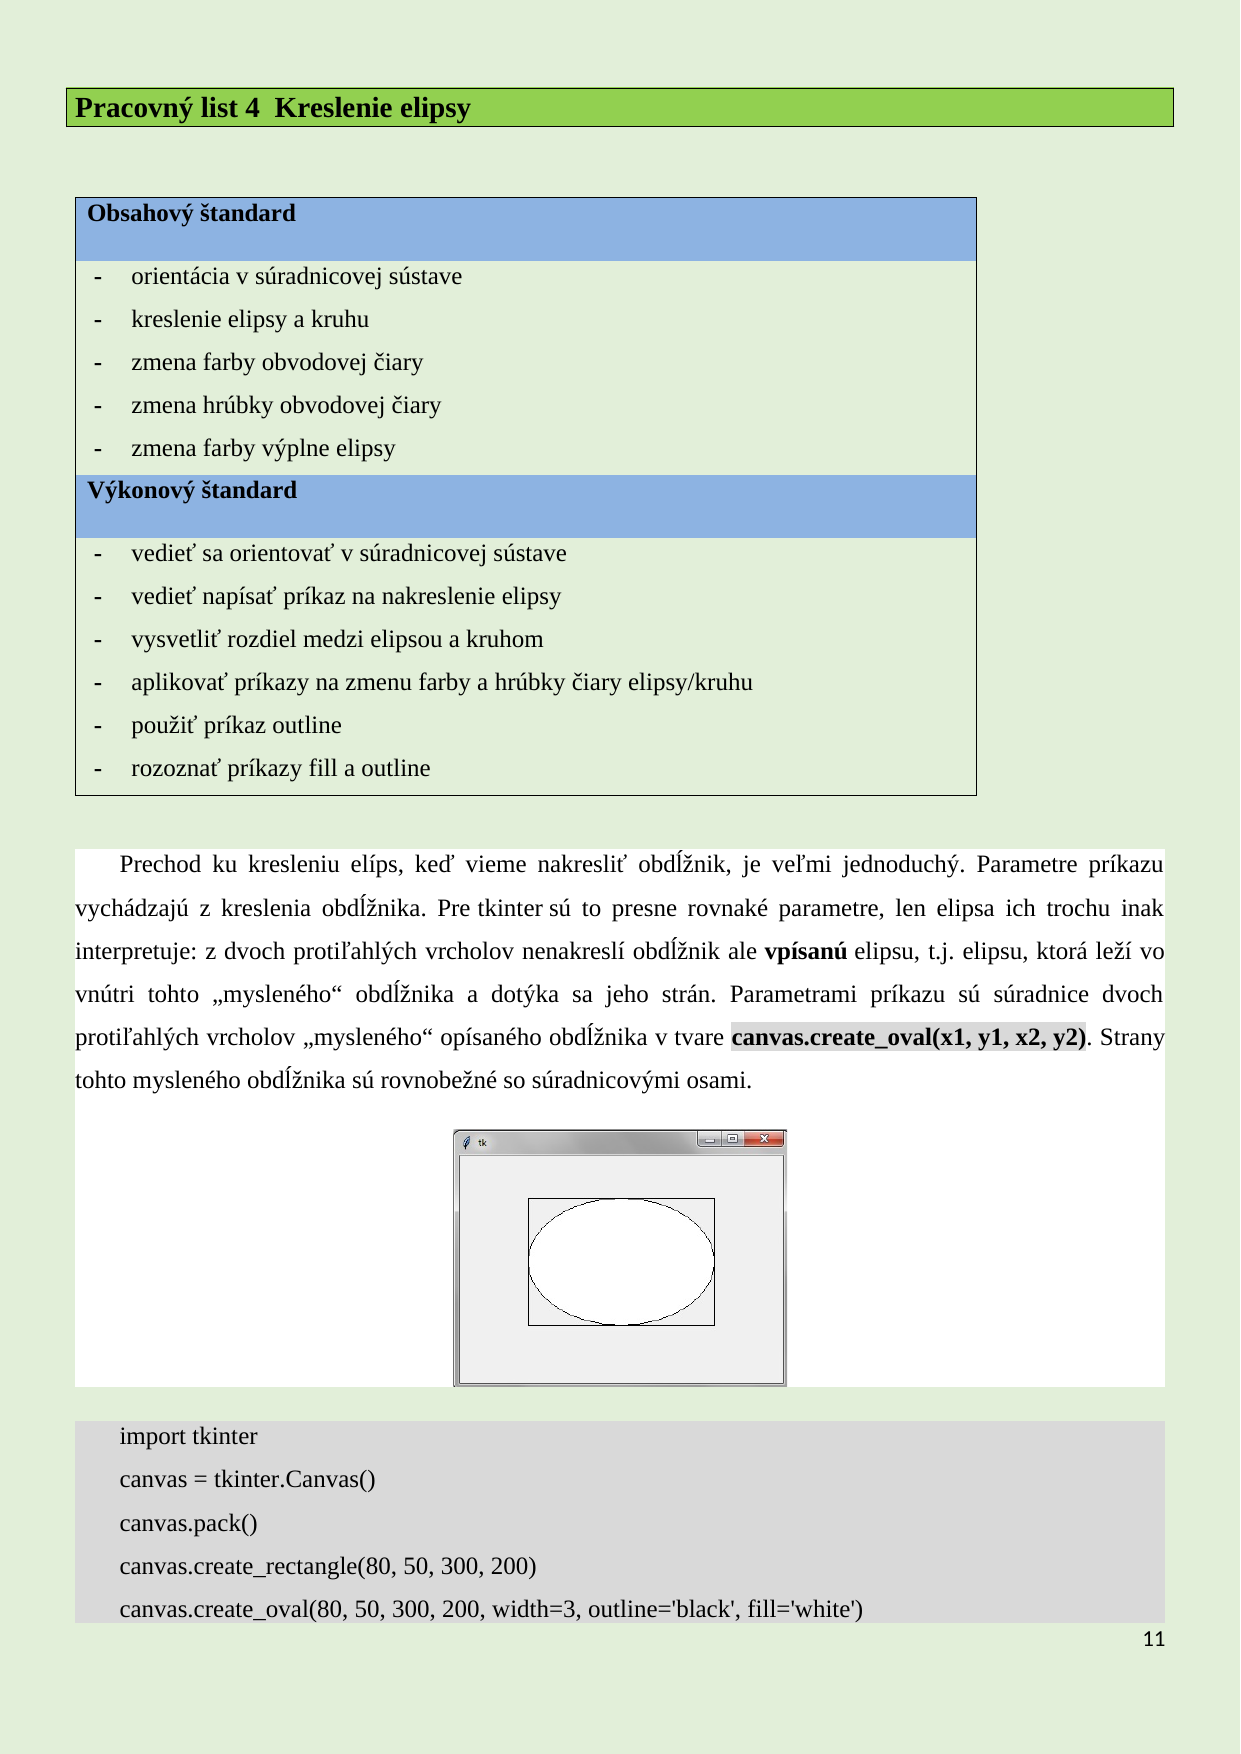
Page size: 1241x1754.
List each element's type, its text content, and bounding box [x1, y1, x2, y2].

text Prechod ku kresleniu elíps, keď vieme nakresliť obdĺžnik, je veľmi jednoduchý. Parametre príkazu vychádzajú z kreslenia obdĺžnika. Pre tkinter sú to presne rovnaké parametre, len elipsa ich trochu inak interpretuje: z dvoch protiľahlých vrcholov nenakreslí obdĺžnik ale vpísanú elipsu, t.j. elipsu, ktorá leží vo vnútri tohto „mysleného“ obdĺžnika a dotýka sa jeho strán. Parametrami príkazu sú súradnice dvoch protiľahlých vrcholov „mysleného“ opísaného obdĺžnika v tvare canvas.create_oval(x1, y1, x2, y2). Strany tohto mysleného obdĺžnika sú rovnobežné so súradnicovými osami. [75, 849, 1165, 1094]
text canvas.create_oval(80, 50, 300, 200, width=3, outline='black', fill='white') [75, 1594, 1165, 1623]
table_header Obsahový štandard [76, 198, 976, 261]
text canvas = tkinter.Canvas() [75, 1464, 1165, 1493]
subtitle Pracovný list 4 Kreslenie elipsy [67, 89, 1173, 126]
table_cell vedieť sa orientovať v súradnicovej sústave vedieť napísať príkaz na nakreslenie elipsy vysvetliť rozdiel medzi elipsou a kruhom aplikovať príkazy na zmenu farby a hrúbky čiary elipsy/kruhu použiť príkaz outline rozoznať príkazy fill a outline [76, 538, 976, 795]
text import tkinter [75, 1421, 1165, 1450]
text canvas.pack() [75, 1508, 1165, 1536]
picture [453, 1129, 788, 1387]
table_cell Výkonový štandard [76, 475, 976, 538]
table_cell orientácia v súradnicovej sústave kreslenie elipsy a kruhu zmena farby obvodovej čiary zmena hrúbky obvodovej čiary zmena farby výplne elipsy [76, 261, 976, 475]
text canvas.create_rectangle(80, 50, 300, 200) [75, 1551, 1165, 1579]
